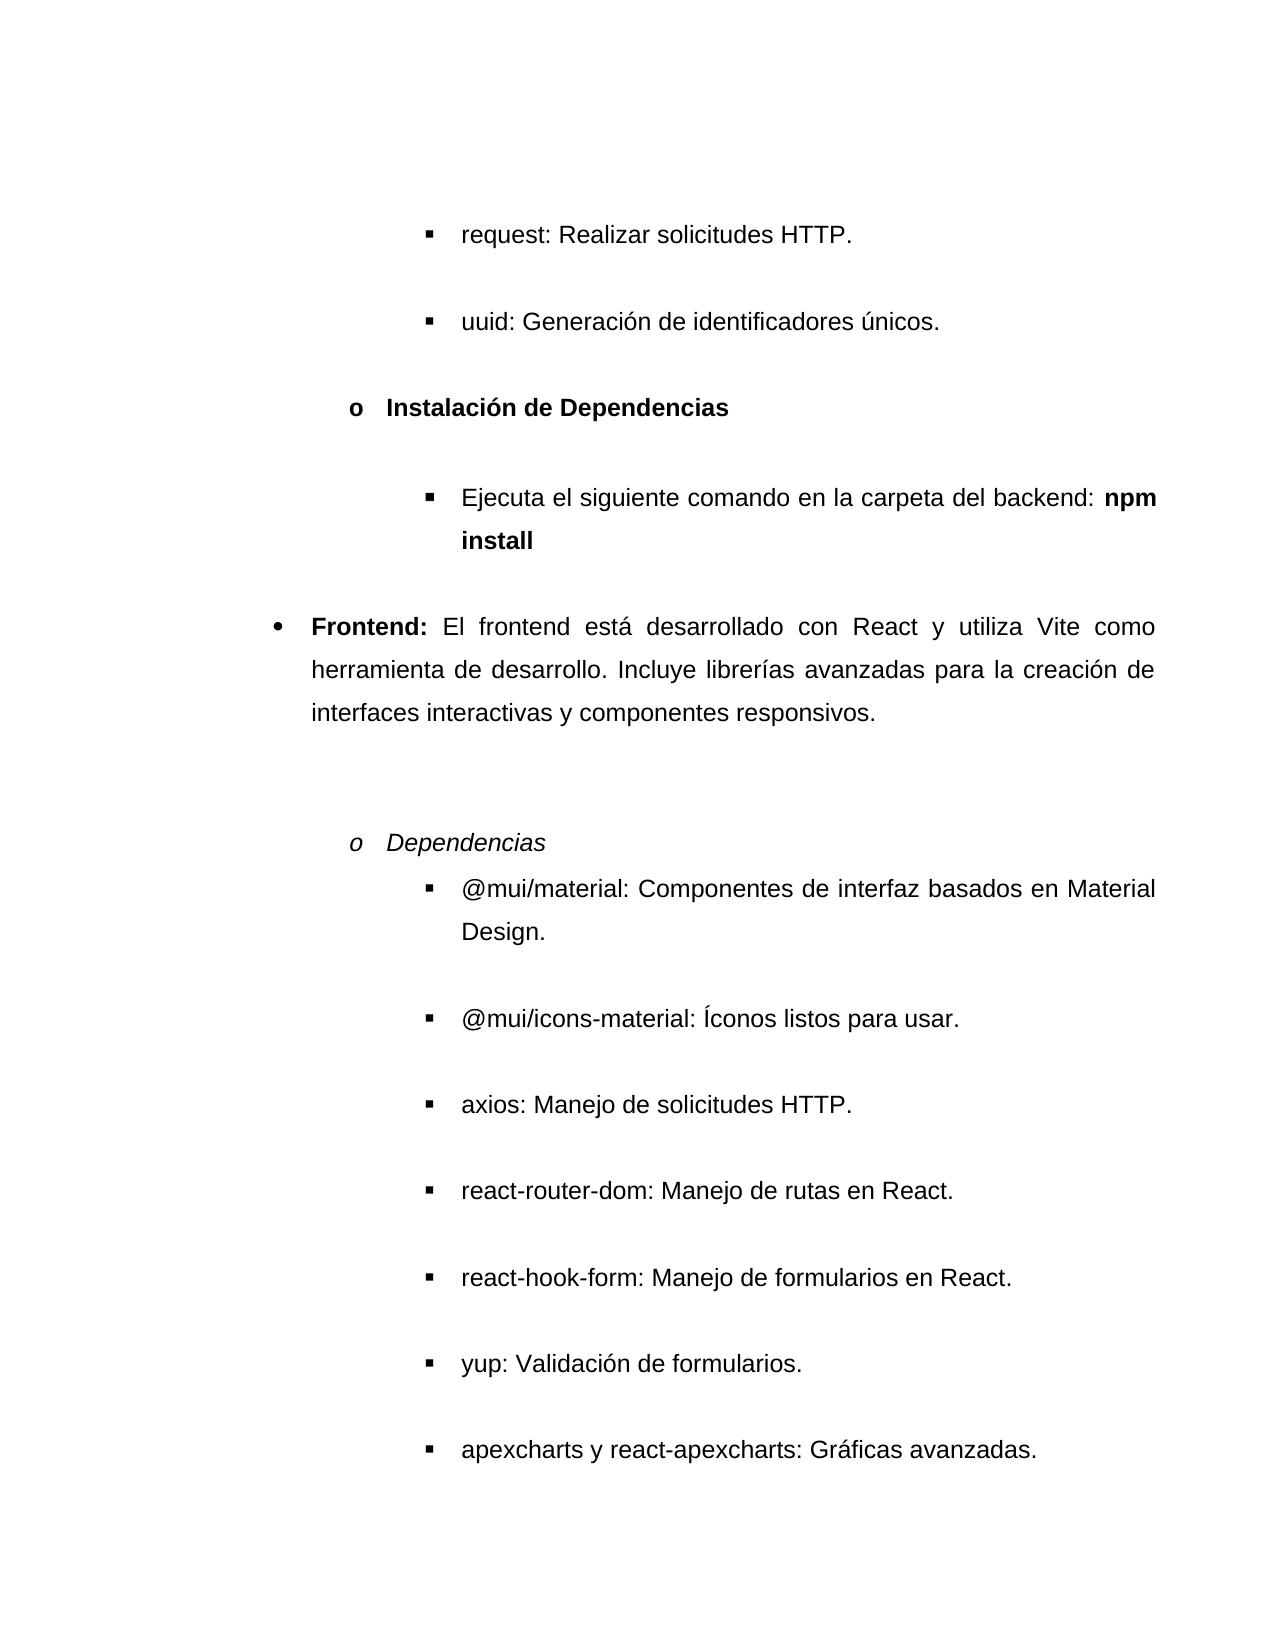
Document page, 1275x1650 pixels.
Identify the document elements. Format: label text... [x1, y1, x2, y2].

list react-router-dom: Manejo de rutas en React. [424, 1176, 1157, 1205]
list @mui/material: Componentes de interfaz basados en Material Design. [424, 874, 1157, 946]
list Ejecuta el siguiente comando en la carpeta del backend: npm install [424, 482, 1157, 554]
list react-hook-form: Manejo de formularios en React. [424, 1263, 1157, 1291]
list Instalación de Dependencias [349, 393, 1157, 424]
list axios: Manejo de solicitudes HTTP. [424, 1090, 1157, 1119]
list request: Realizar solicitudes HTTP. [424, 220, 1157, 249]
list Dependencias [349, 828, 1157, 859]
list Frontend: El frontend está desarrollado con React y utiliza Vite como herramienta de desarrollo. Incluye librerías avanzadas para la creación de interfaces interactivas y componentes responsivos. [274, 612, 1157, 727]
list apexcharts y react-apexcharts: Gráficas avanzadas. [424, 1435, 1157, 1464]
list yup: Validación de formularios. [424, 1349, 1157, 1378]
list @mui/icons-material: Íconos listos para usar. [424, 1003, 1157, 1032]
list uuid: Generación de identificadores únicos. [424, 307, 1157, 336]
